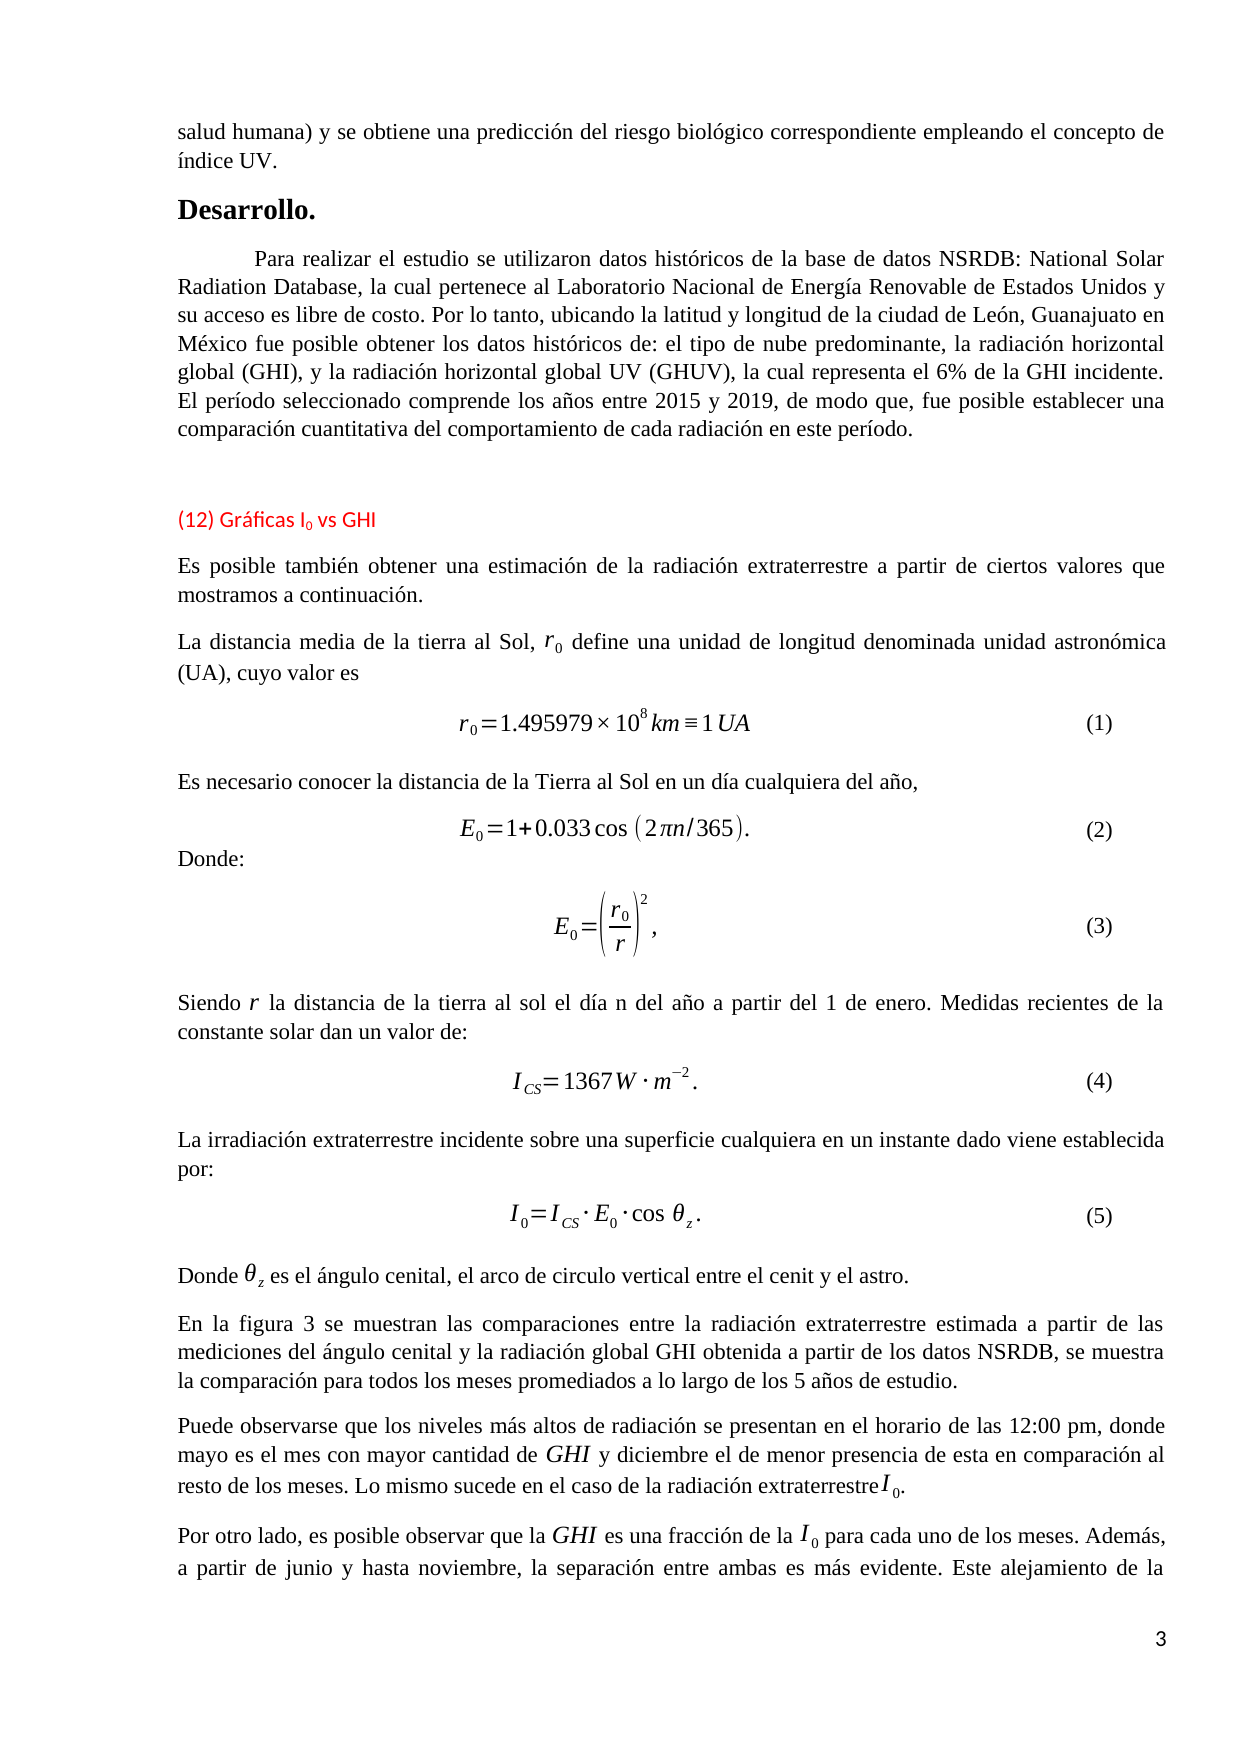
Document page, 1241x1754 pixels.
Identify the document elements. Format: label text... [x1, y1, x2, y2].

table_header (5) [1033, 1200, 1166, 1231]
table_header (3) [1033, 890, 1166, 960]
text Es necesario conocer la distancia de la Tierra al Sol en un día cualquiera del año, [177, 740, 1167, 794]
text La irradiación extraterrestre incidente sobre una superficie cualquiera en un instante dado viene establecida por: [177, 1098, 1167, 1181]
text Donde es el ángulo cenital, el arco de circulo vertical entre el cenit y el astro. [177, 1231, 1167, 1291]
text La distancia media de la tierra al Sol, define una unidad de longitud denominada unidad astronómica (UA), cuyo valor es [177, 626, 1167, 686]
table_header (4) [1033, 1063, 1166, 1098]
text Siendo la distancia de la tierra al sol el día n del año a partir del 1 de enero. Medidas recientes de la constante solar dan un valor de: [177, 960, 1167, 1044]
text Para realizar el estudio se utilizaron datos históricos de la base de datos NSRDB: National Solar Radiation Database, la cual pertenece al Laboratorio Nacional de Energía Renovable de Estados Unidos y su acceso es libre de costo. Por lo tanto, ubicando la latitud y longitud de la ciudad de León, Guanajuato en México fue posible obtener los datos históricos de: el tipo de nube predominante, la radiación horizontal global (GHI), y la radiación horizontal global UV (GHUV), la cual representa el 6% de la GHI incidente. El período seleccionado comprende los años entre 2015 y 2019, de modo que, fue posible establecer una comparación cuantitativa del comportamiento de cada radiación en este período. [177, 244, 1167, 442]
table_header [177, 1063, 1033, 1098]
text Desarrollo. [177, 192, 1167, 225]
table_header [177, 890, 1033, 960]
text Puede observarse que los niveles más altos de radiación se presentan en el horario de las 12:00 pm, donde mayo es el mes con mayor cantidad de y diciembre el de menor presencia de esta en comparación al resto de los meses. Lo mismo sucede en el caso de la radiación extraterrestre. [177, 1412, 1167, 1501]
text En la figura 3 se muestran las comparaciones entre la radiación extraterrestre estimada a partir de las mediciones del ángulo cenital y la radiación global GHI obtenida a partir de los datos NSRDB, se muestra la comparación para todos los meses promediados a lo largo de los 5 años de estudio. [177, 1310, 1167, 1393]
text (12) Gráficas I0 vs GHI [177, 505, 1167, 533]
table_header (1) [1033, 704, 1166, 740]
table_header (2) [1033, 813, 1166, 845]
text Donde: [177, 845, 1167, 872]
table_header [177, 1200, 1033, 1231]
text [177, 1520, 1167, 1580]
table_header [177, 813, 1033, 845]
text Es posible también obtener una estimación de la radiación extraterrestre a partir de ciertos valores que mostramos a continuación. [177, 552, 1167, 607]
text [177, 118, 1167, 173]
table_header [177, 704, 1033, 740]
